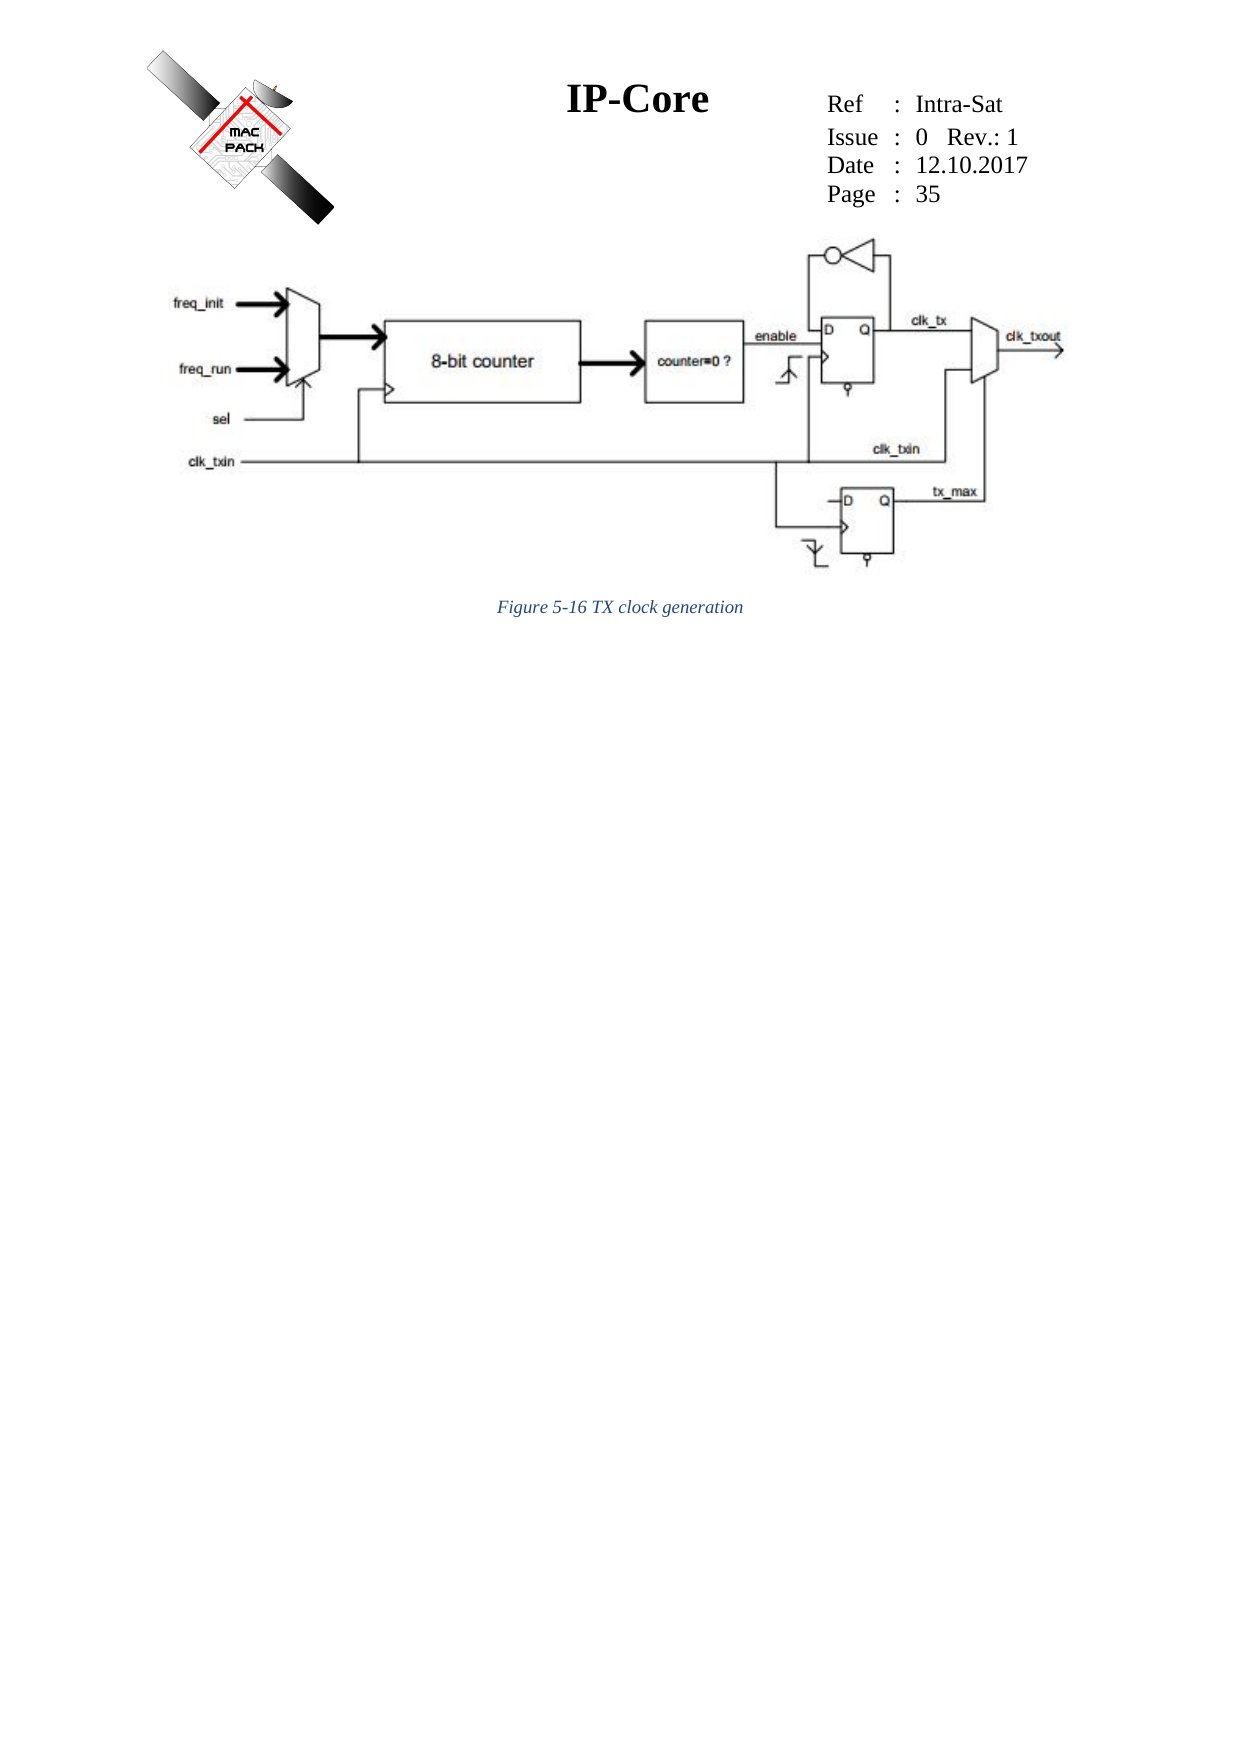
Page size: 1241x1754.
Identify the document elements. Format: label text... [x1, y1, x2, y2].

picture [146, 50, 335, 225]
picture [167, 236, 1073, 578]
